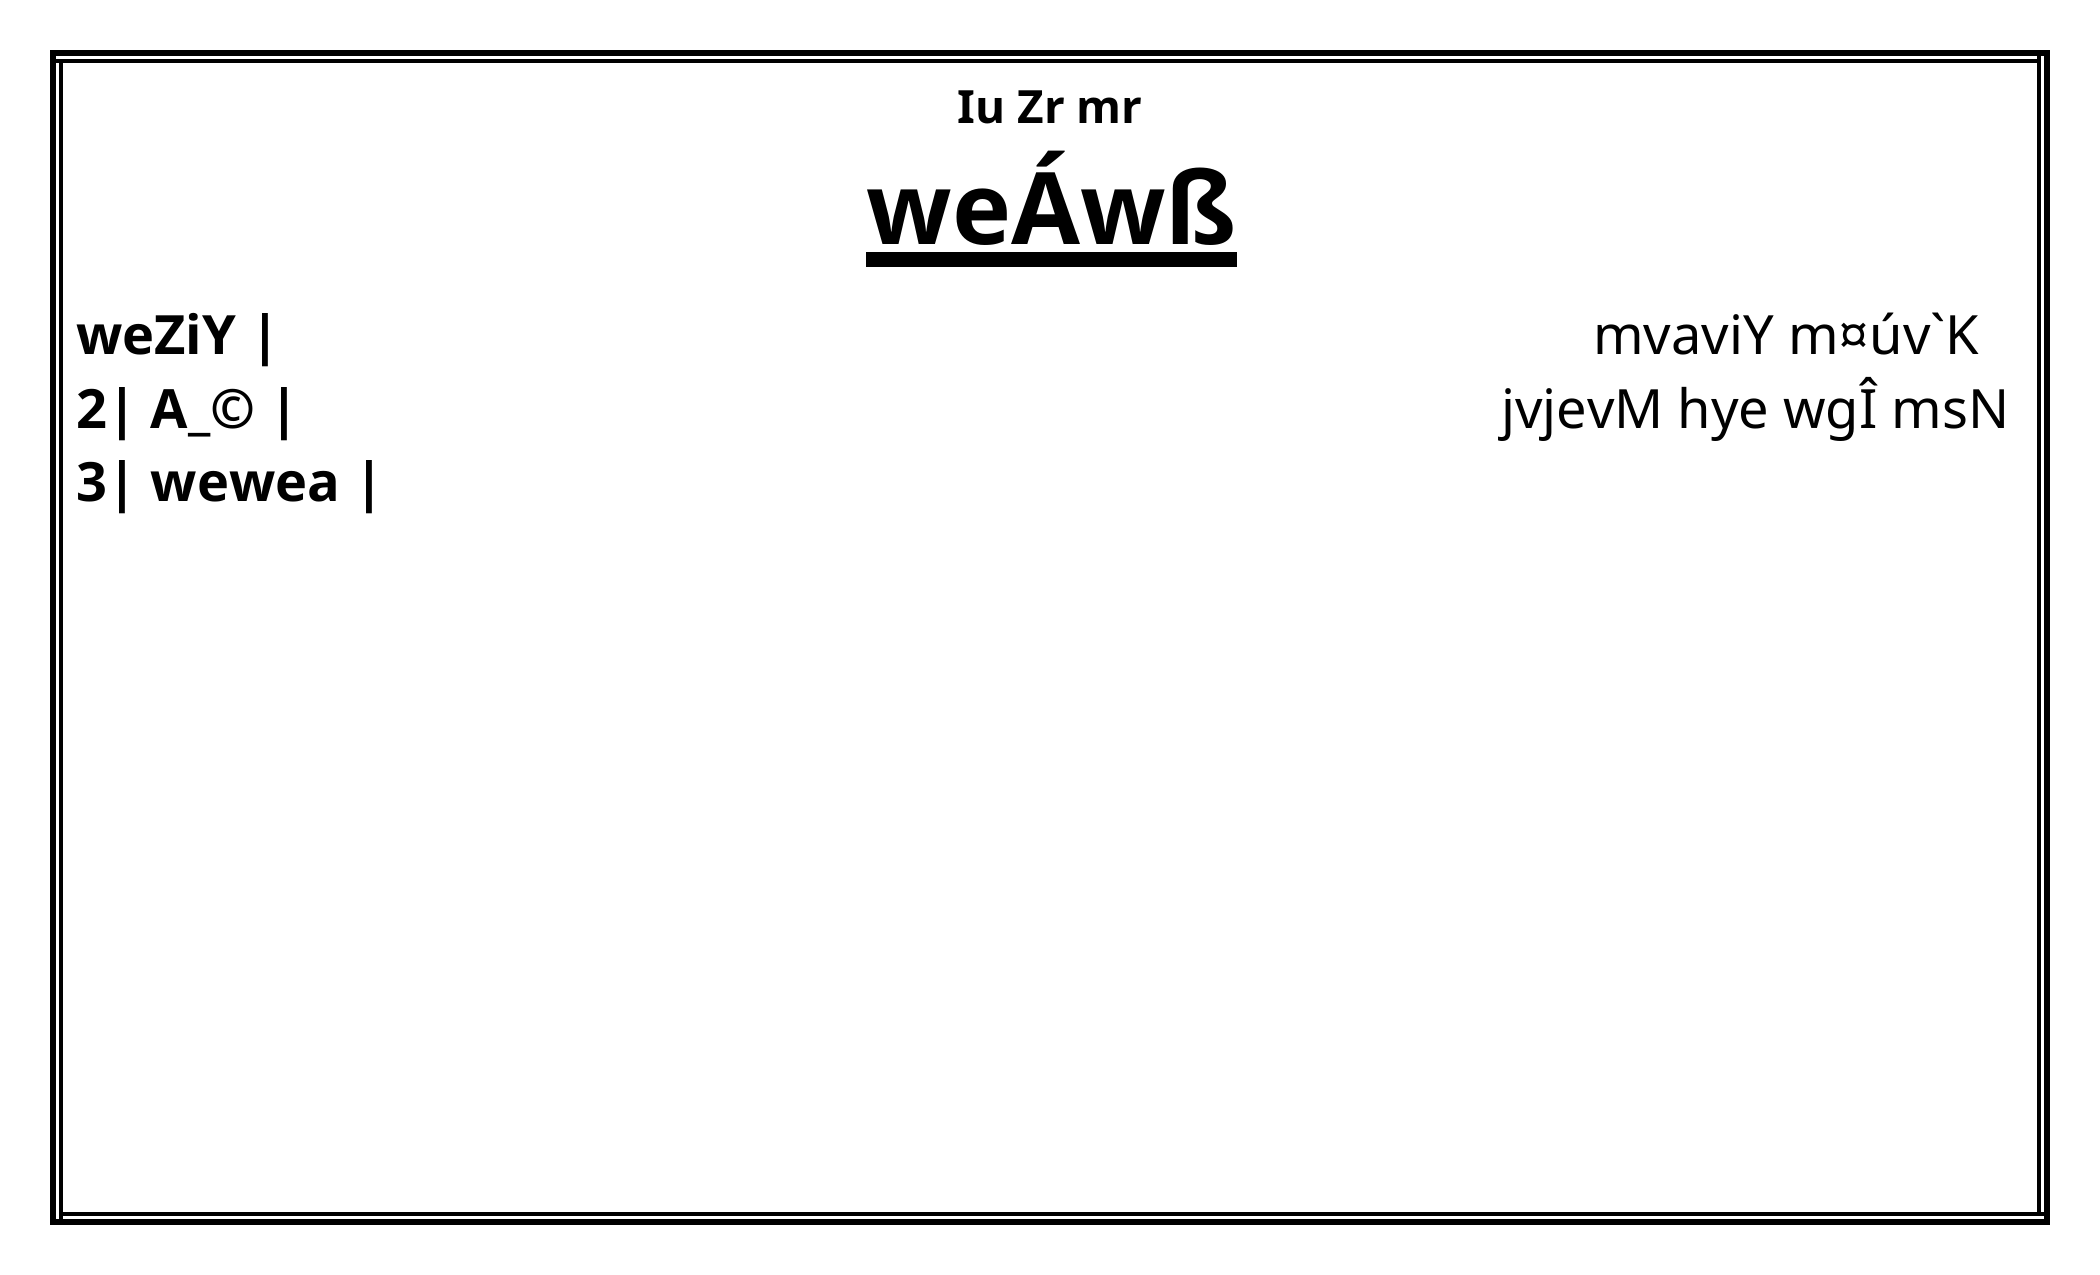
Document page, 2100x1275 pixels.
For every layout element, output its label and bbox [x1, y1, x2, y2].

table_header [65, 296, 1372, 518]
table_header [1372, 296, 2035, 518]
